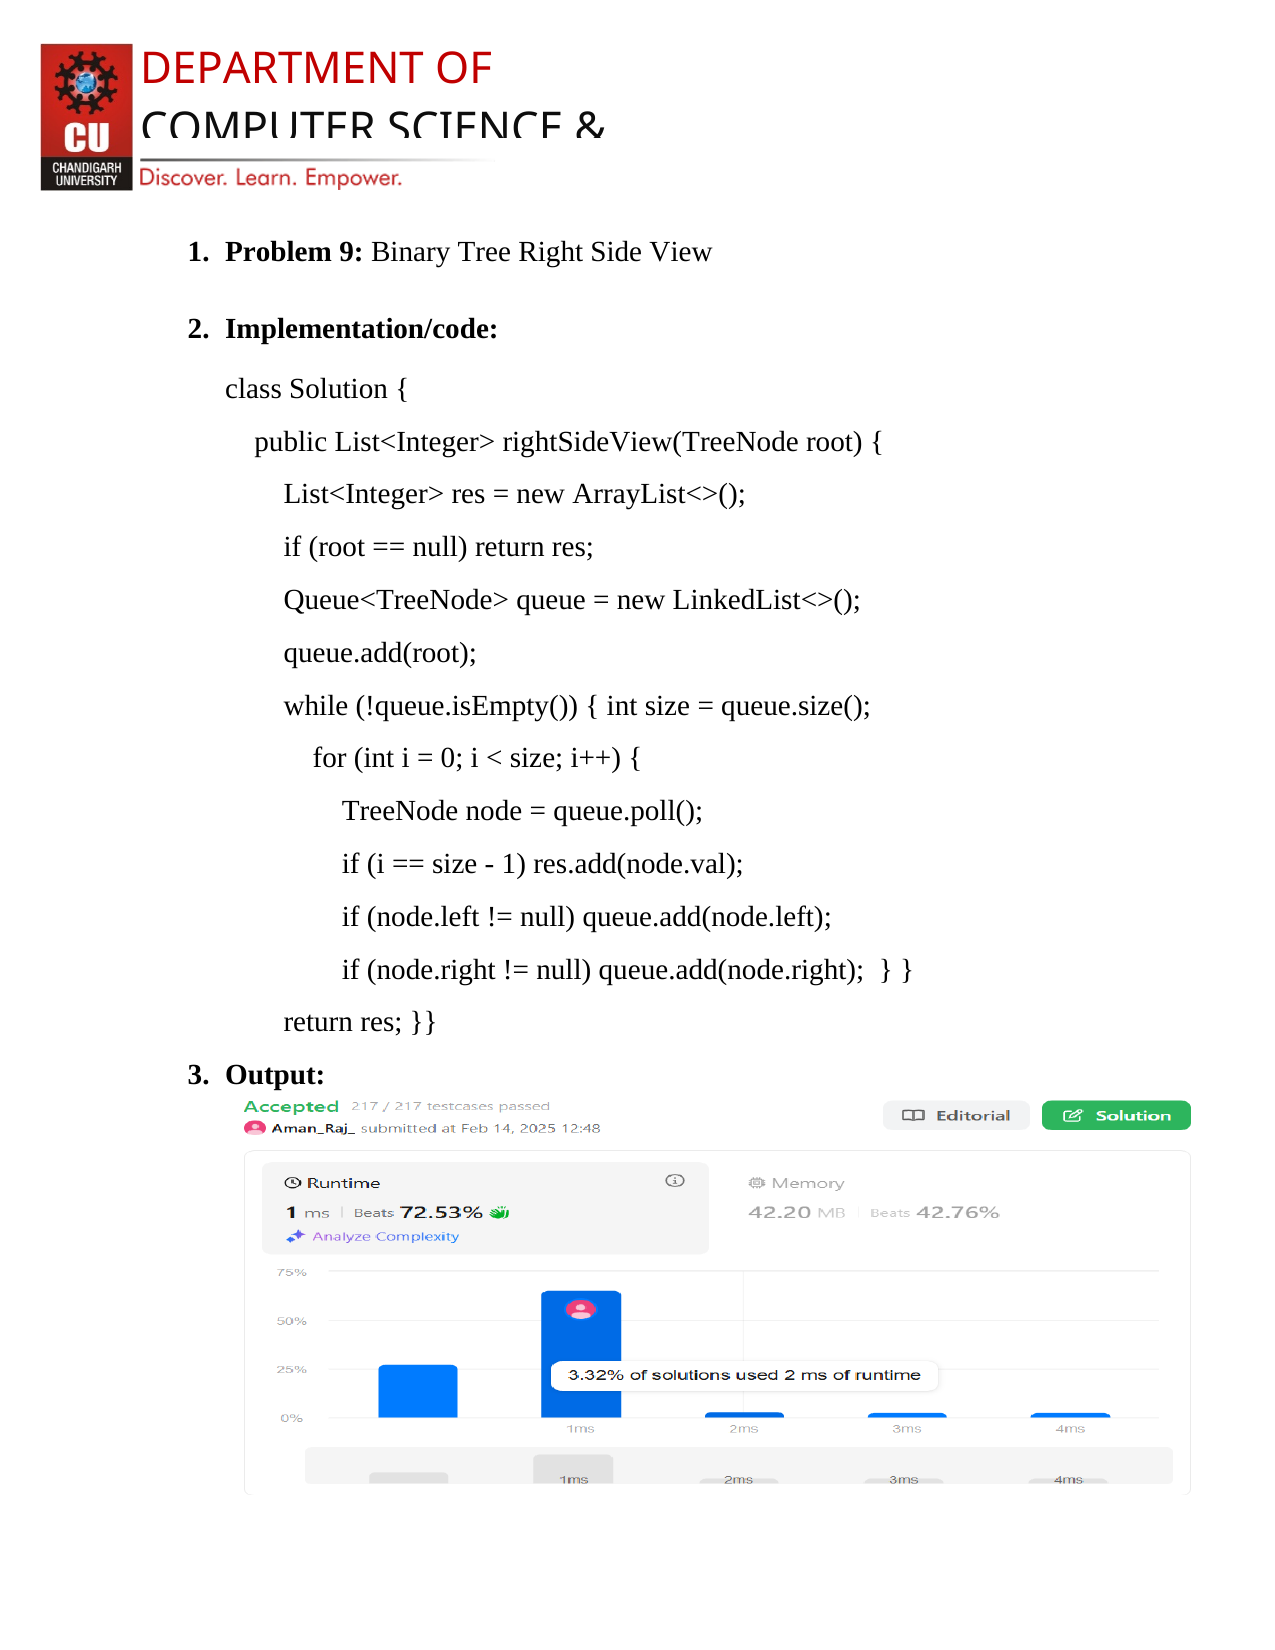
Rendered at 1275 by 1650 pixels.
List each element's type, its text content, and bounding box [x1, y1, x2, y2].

text return res; }} [225, 1004, 1125, 1038]
picture [40, 43, 529, 191]
list Implementation/code: [187, 311, 1125, 345]
list Output: [187, 1057, 1125, 1091]
text if (node.right != null) queue.add(node.right); } } [225, 952, 1125, 985]
text List<Integer> res = new ArrayList<>(); [225, 476, 1125, 510]
text if (node.left != null) queue.add(node.left); [225, 899, 1125, 932]
text if (i == size - 1) res.add(node.val); [225, 846, 1125, 880]
text if (root == null) return res; [225, 529, 1125, 563]
text TreeNode node = queue.poll(); [225, 793, 1125, 827]
picture [225, 1096, 1200, 1495]
text queue.add(root); [225, 635, 1125, 668]
text while (!queue.isEmpty()) { int size = queue.size(); [225, 688, 1125, 721]
list Problem 9: Binary Tree Right Side View [187, 234, 1125, 268]
text for (int i = 0; i < size; i++) { [225, 741, 1125, 774]
text class Solution { [225, 371, 1125, 404]
text Queue<TreeNode> queue = new LinkedList<>(); [225, 582, 1125, 616]
text public List<Integer> rightSideView(TreeNode root) { [225, 424, 1125, 457]
